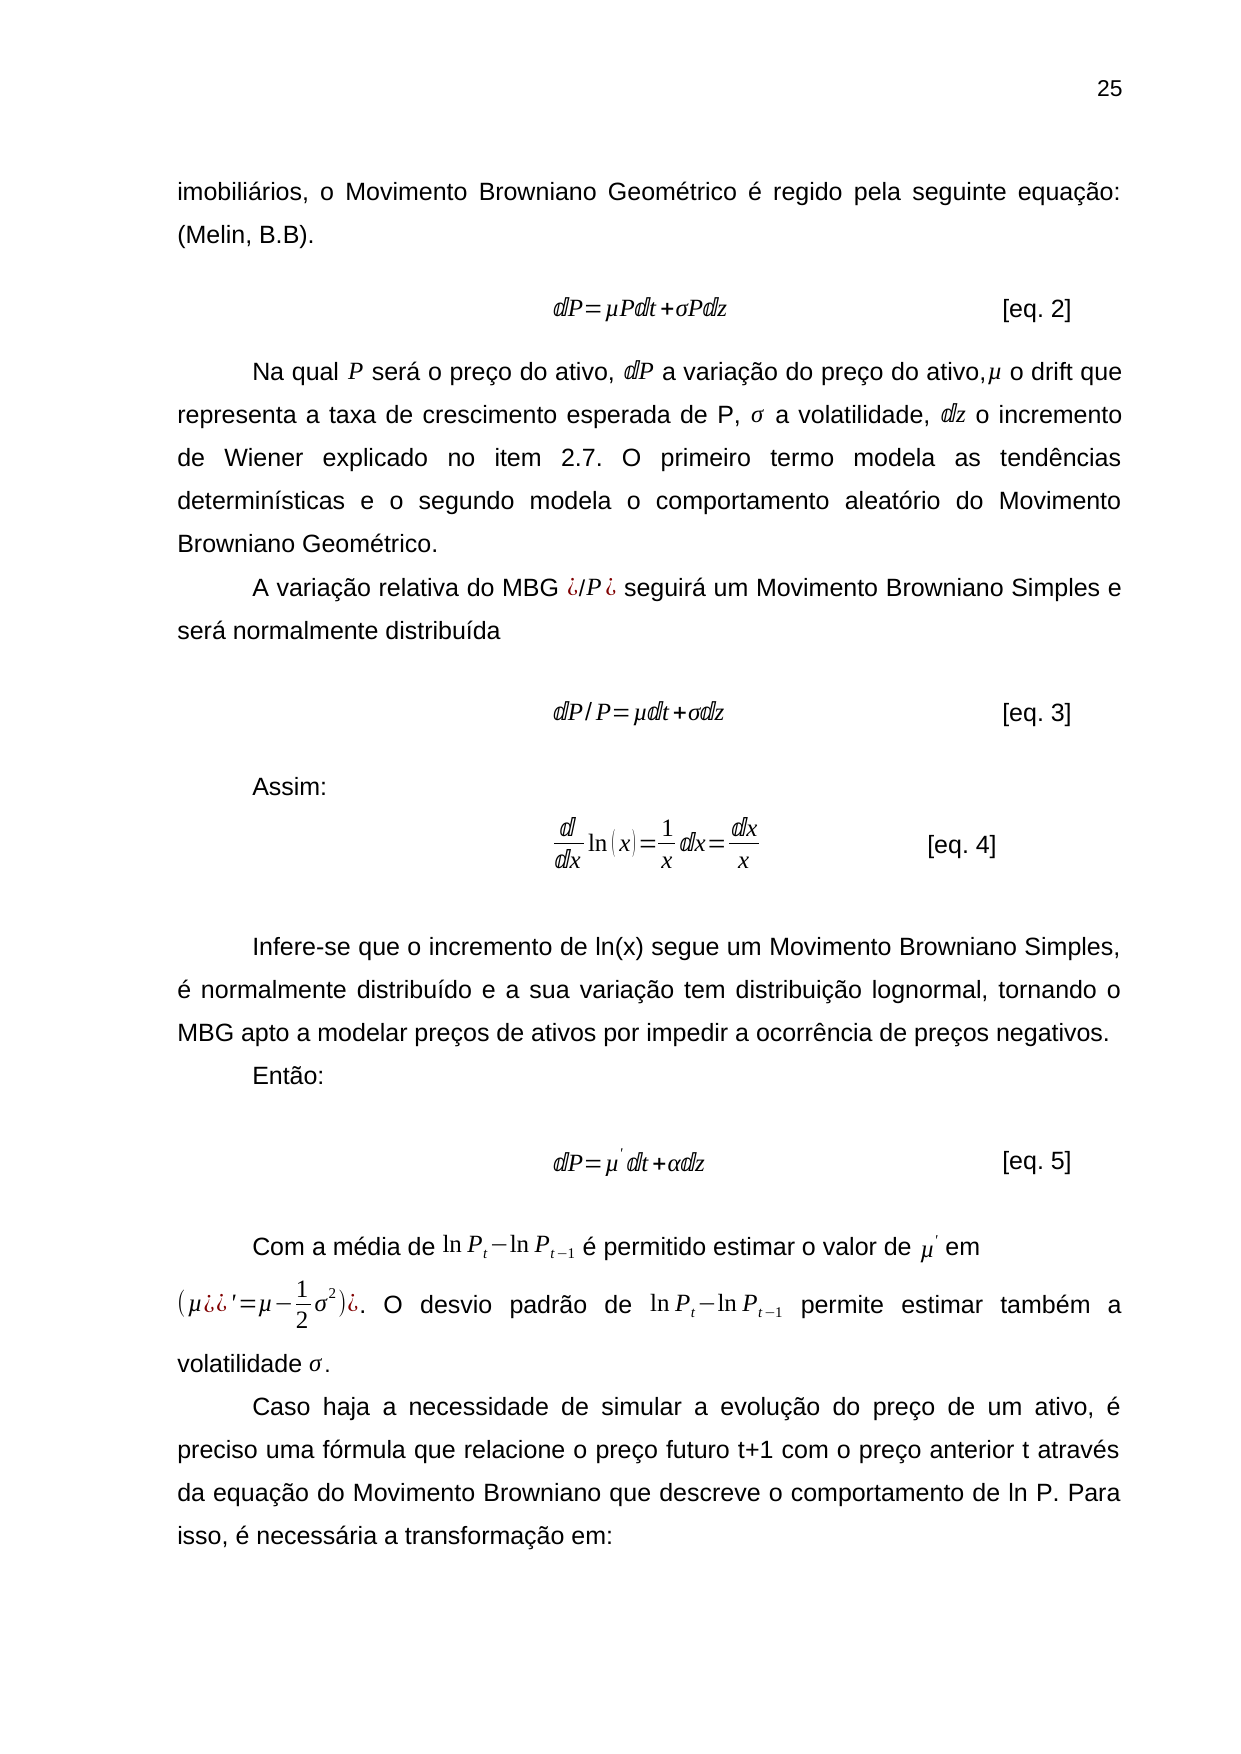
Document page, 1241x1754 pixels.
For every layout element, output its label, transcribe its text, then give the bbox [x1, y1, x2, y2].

text Com a média de é permitido estimar o valor de em . O desvio padrão de permite estimar também a volatilidade . [177, 1231, 1122, 1377]
text [eq. 4] [177, 815, 1122, 874]
text Na qual será o preço do ativo, a variação do preço do ativo, o drift que representa a taxa de crescimento esperada de P, a volatilidade, o incremento de Wiener explicado no item 2.7. O primeiro termo modela as tendências determinísticas e o segundo modela o comportamento aleatório do Movimento Browniano Geométrico. [177, 357, 1122, 558]
text [eq. 2] [177, 293, 1122, 322]
text Então: [177, 1061, 1122, 1089]
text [177, 177, 1122, 249]
text A variação relativa do MBG / seguirá um Movimento Browniano Simples e será normalmente distribuída [177, 573, 1122, 644]
text [eq. 5] [177, 1145, 1122, 1176]
text Caso haja a necessidade de simular a evolução do preço de um ativo, é preciso uma fórmula que relacione o preço futuro t+1 com o preço anterior t através da equação do Movimento Browniano que descreve o comportamento de ln P. Para isso, é necessária a transformação em: [177, 1392, 1122, 1550]
text Assim: [177, 772, 1122, 801]
text [eq. 3] [177, 698, 1122, 727]
text Infere-se que o incremento de ln(x) segue um Movimento Browniano Simples, é normalmente distribuído e a sua variação tem distribuição lognormal, tornando o MBG apto a modelar preços de ativos por impedir a ocorrência de preços negativos. [177, 931, 1122, 1046]
